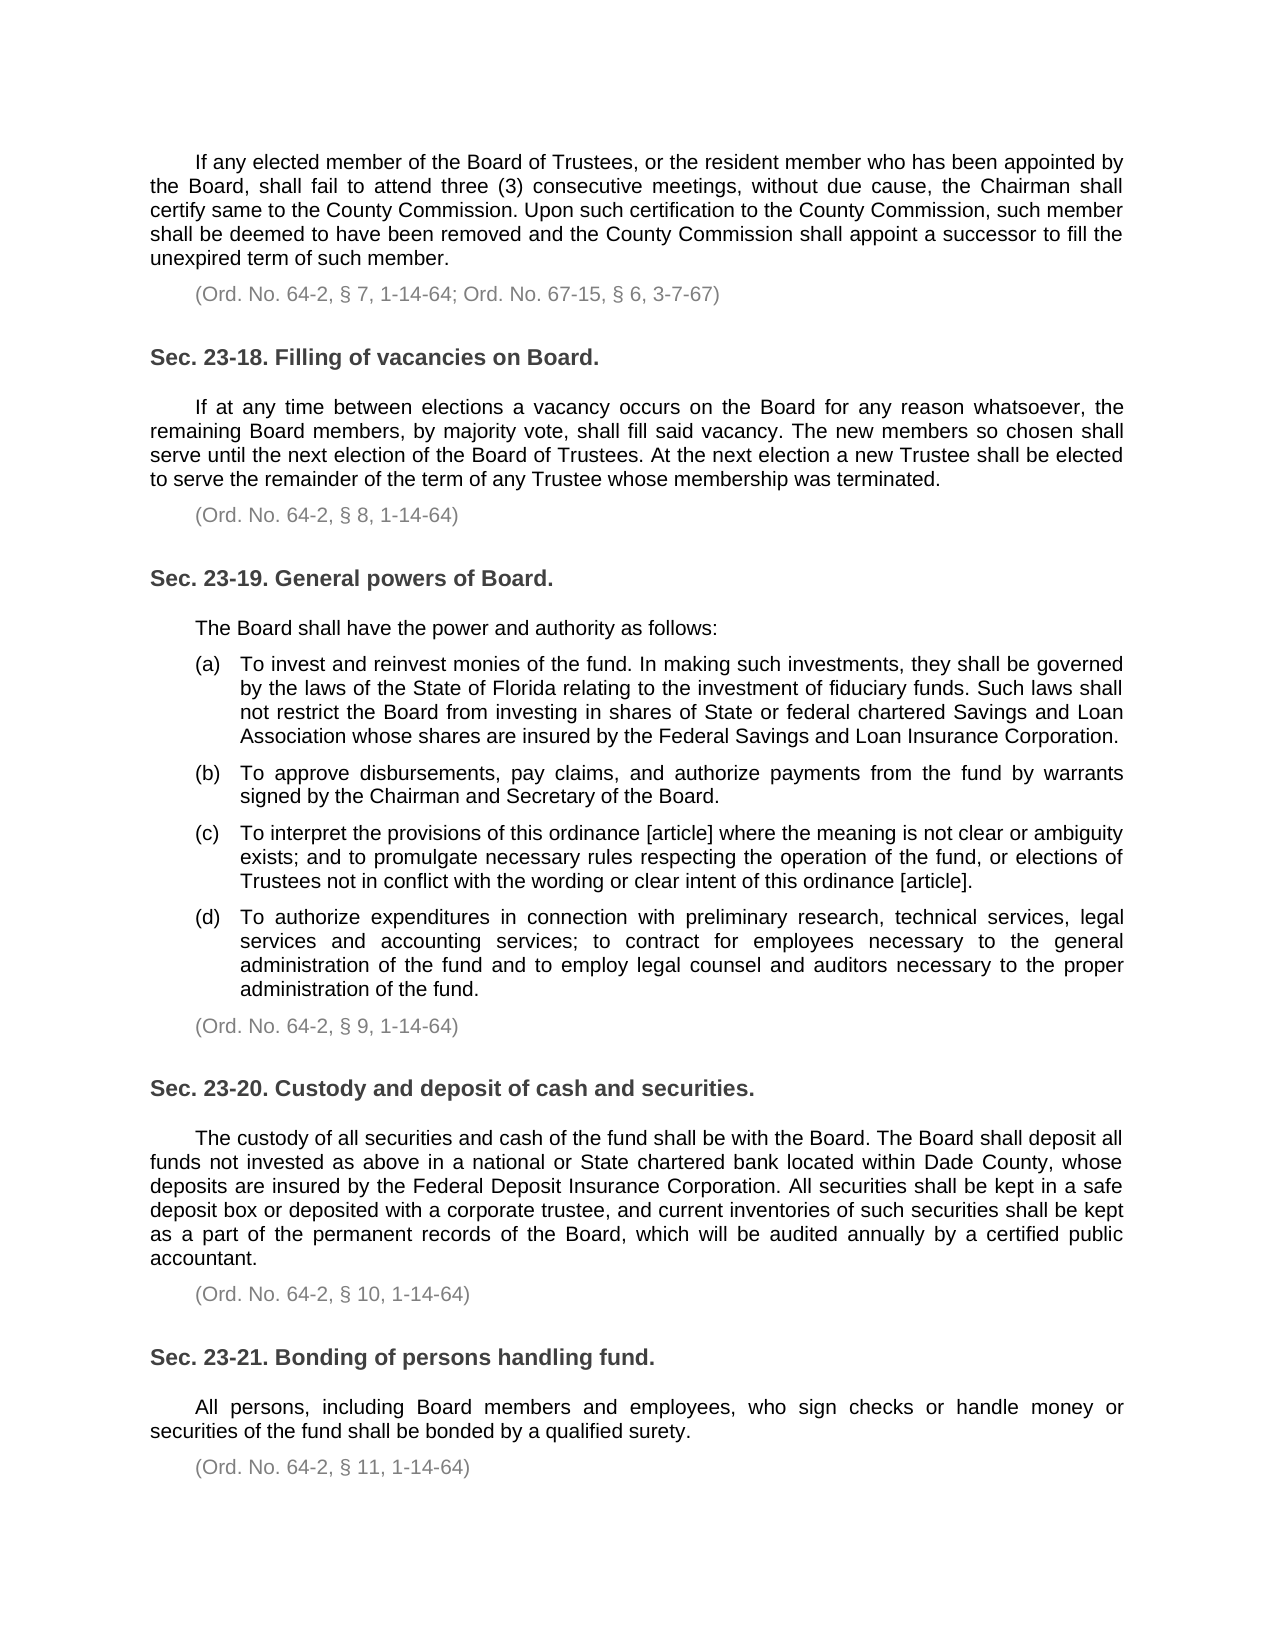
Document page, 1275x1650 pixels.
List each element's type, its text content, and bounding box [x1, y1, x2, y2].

text (Ord. No. 64-2, § 10, 1-14-64) [195, 1282, 1125, 1306]
text (Ord. No. 64-2, § 9, 1-14-64) [195, 1013, 1125, 1037]
text Sec. 23-19. General powers of Board. [150, 564, 1125, 591]
text The custody of all securities and cash of the fund shall be with the Board. The Board shall deposit all funds not invested as above in a national or State chartered bank located within Dade County, whose deposits are insured by the Federal Deposit Insurance Corporation. All securities shall be kept in a safe deposit box or deposited with a corporate trustee, and current inventories of such securities shall be kept as a part of the permanent records of the Board, which will be audited annually by a certified public accountant. [150, 1126, 1125, 1270]
text (Ord. No. 64-2, § 8, 1-14-64) [195, 503, 1125, 527]
text The Board shall have the power and authority as follows: [150, 616, 1125, 639]
text (Ord. No. 64-2, § 11, 1-14-64) [195, 1455, 1125, 1479]
text Sec. 23-18. Filling of vacancies on Board. [150, 344, 1125, 370]
text Sec. 23-21. Bonding of persons handling fund. [150, 1344, 1125, 1370]
list (b) To approve disbursements, pay claims, and authorize payments from the fund by warrants signed by the Chairman and Secretary of the Board. [195, 760, 1125, 808]
list (c) To interpret the provisions of this ordinance [article] where the meaning is not clear or ambiguity exists; and to promulgate necessary rules respecting the operation of the fund, or elections of Trustees not in conflict with the wording or clear intent of this ordinance [article]. [195, 821, 1125, 893]
text All persons, including Board members and employees, who sign checks or handle money or securities of the fund shall be bonded by a qualified surety. [150, 1395, 1125, 1443]
text If at any time between elections a vacancy occurs on the Board for any reason whatsoever, the remaining Board members, by majority vote, shall fill said vacancy. The new members so chosen shall serve until the next election of the Board of Trustees. At the next election a new Trustee shall be elected to serve the remainder of the term of any Trustee whose membership was terminated. [150, 395, 1125, 491]
list (a) To invest and reinvest monies of the fund. In making such investments, they shall be governed by the laws of the State of Florida relating to the investment of fiduciary funds. Such laws shall not restrict the Board from investing in shares of State or federal chartered Savings and Loan Association whose shares are insured by the Federal Savings and Loan Insurance Corporation. [195, 652, 1125, 748]
list (d) To authorize expenditures in connection with preliminary research, technical services, legal services and accounting services; to contract for employees necessary to the general administration of the fund and to employ legal counsel and auditors necessary to the proper administration of the fund. [195, 905, 1125, 1001]
text Sec. 23-20. Custody and deposit of cash and securities. [150, 1075, 1125, 1101]
text If any elected member of the Board of Trustees, or the resident member who has been appointed by the Board, shall fail to attend three (3) consecutive meetings, without due cause, the Chairman shall certify same to the County Commission. Upon such certification to the County Commission, such member shall be deemed to have been removed and the County Commission shall appoint a successor to fill the unexpired term of such member. [150, 150, 1125, 270]
text (Ord. No. 64-2, § 7, 1-14-64; Ord. No. 67-15, § 6, 3-7-67) [195, 282, 1125, 306]
